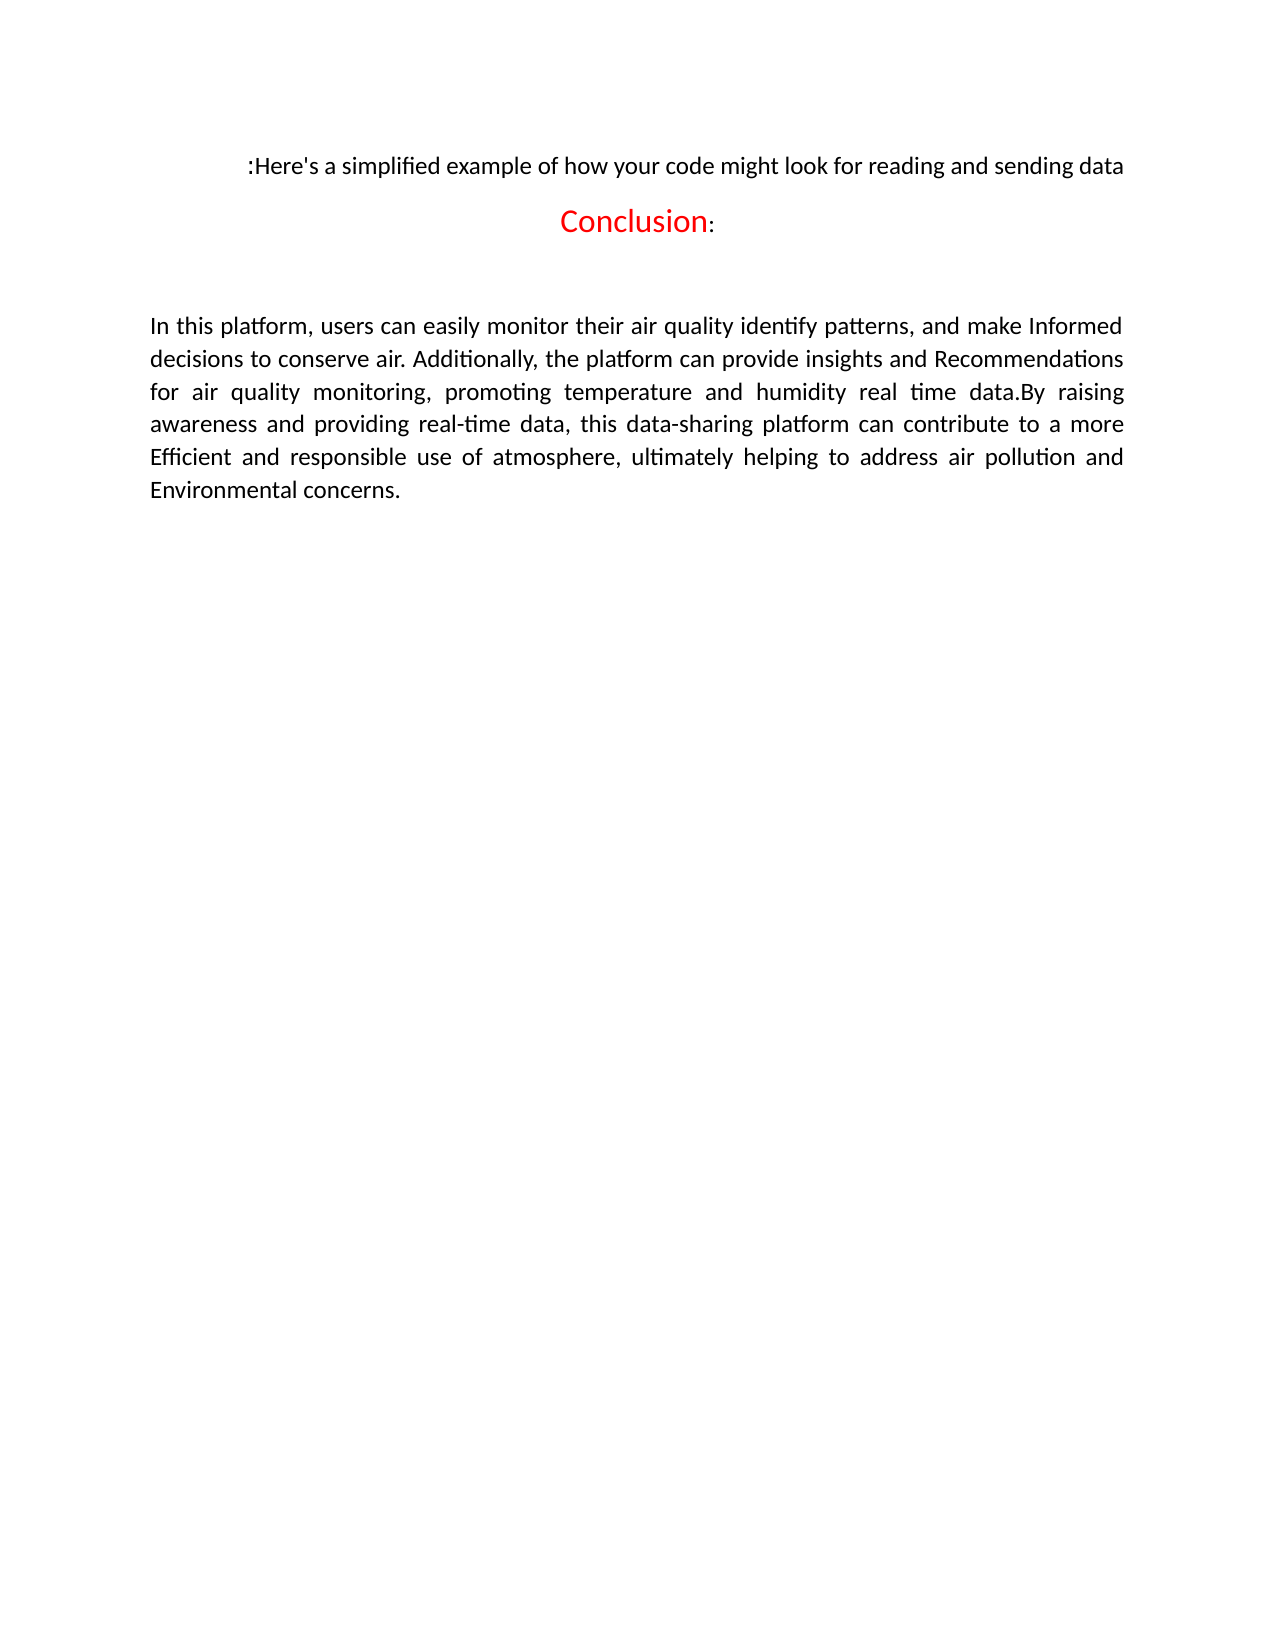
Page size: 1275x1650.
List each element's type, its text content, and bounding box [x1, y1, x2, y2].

text Conclusion: [150, 199, 1125, 240]
text Here's a simplified example of how your code might look for reading and sending data: [150, 150, 1125, 181]
text In this platform, users can easily monitor their air quality identify patterns, and make Informed decisions to conserve air. Additionally, the platform can provide insights and Recommendations for air quality monitoring, promoting temperature and humidity real time data.By raising awareness and providing real-time data, this data-sharing platform can contribute to a more Efficient and responsible use of atmosphere, ultimately helping to address air pollution and Environmental concerns. [150, 310, 1125, 505]
